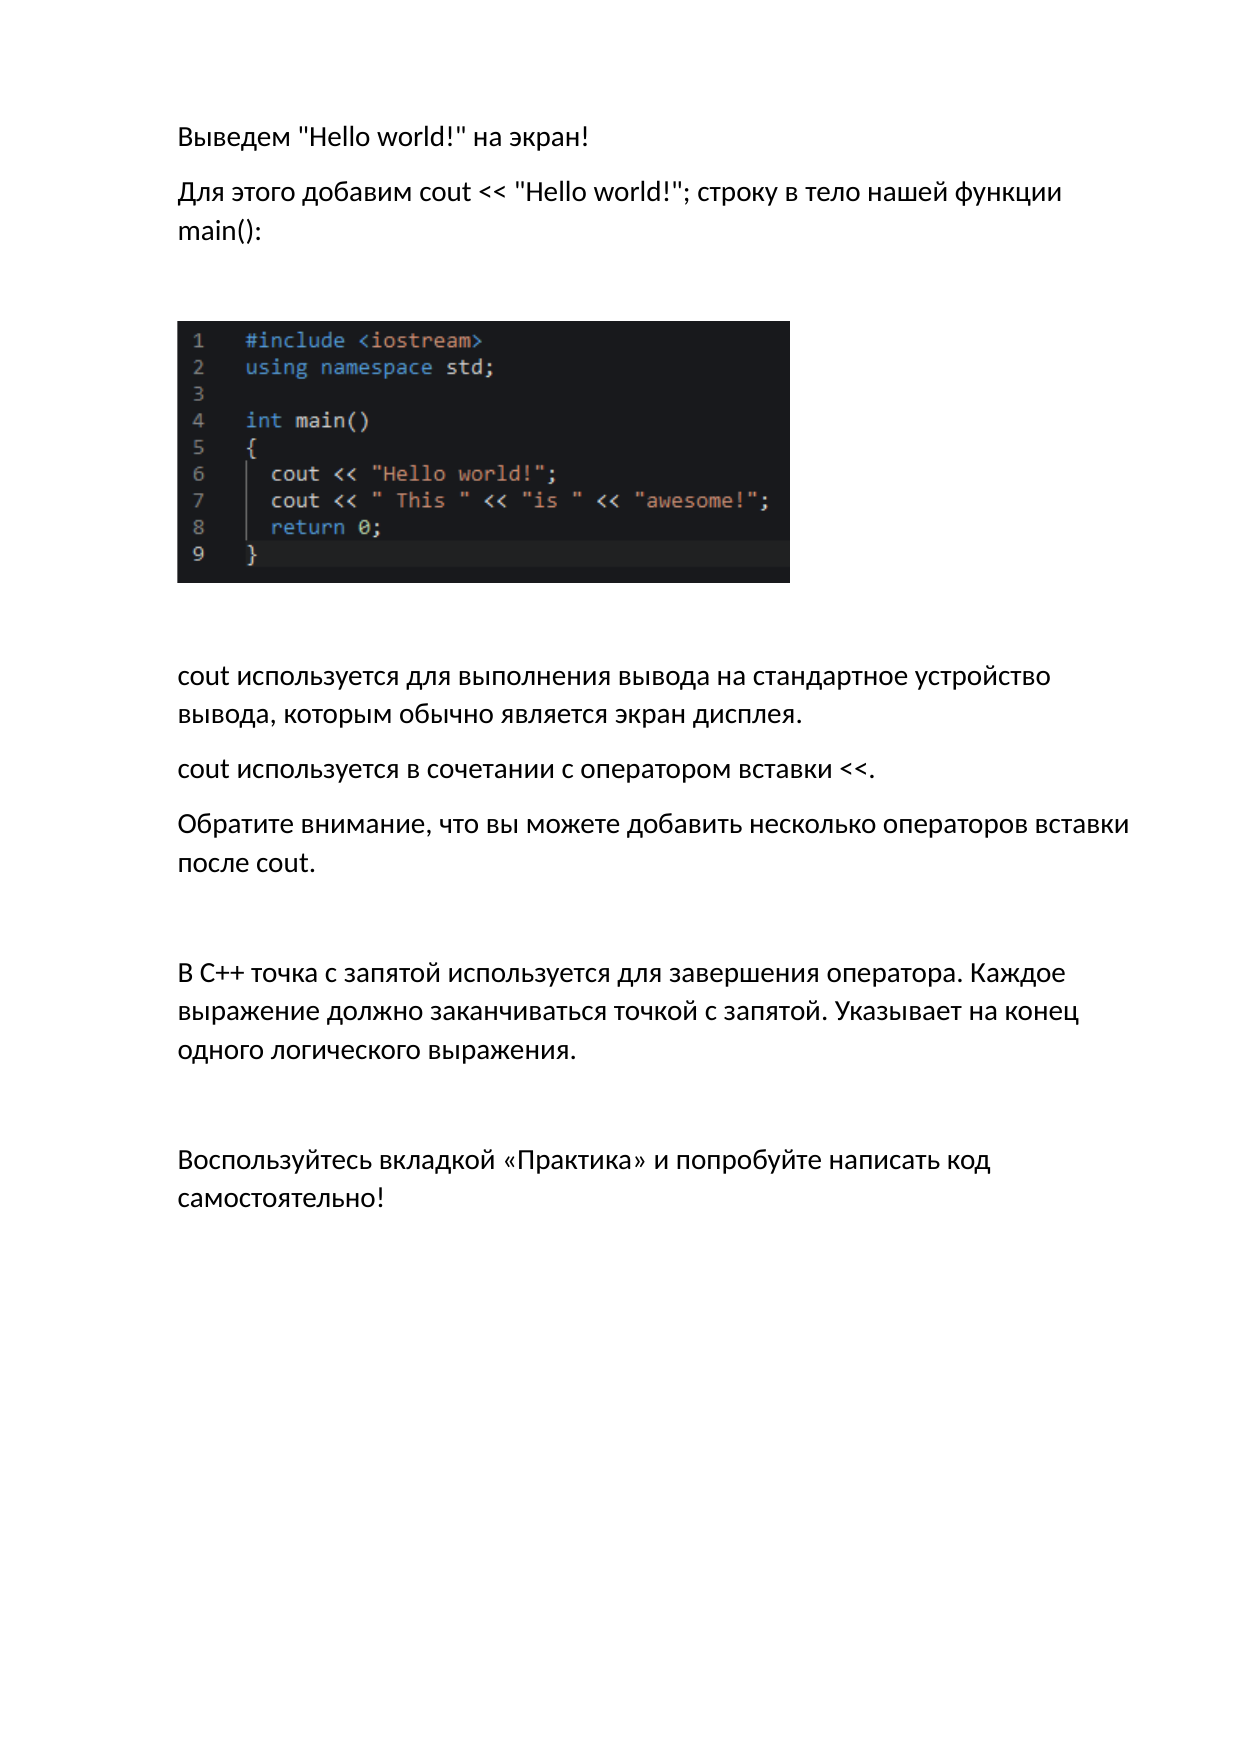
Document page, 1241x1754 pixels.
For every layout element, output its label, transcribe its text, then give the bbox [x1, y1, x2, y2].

text cout используется для выполнения вывода на стандартное устройство вывода, которым обычно является экран дисплея. [177, 657, 1152, 731]
picture [177, 321, 790, 583]
text Воспользуйтесь вкладкой «Практика» и попробуйте написать код самостоятельно! [177, 1141, 1152, 1215]
text Обратите внимание, что вы можете добавить несколько операторов вставки после cout. [177, 805, 1152, 879]
text Для этого добавим cout << "Hello world!"; строку в тело нашей функции main(): [177, 173, 1152, 247]
text cout используется в сочетании с оператором вставки <<. [177, 750, 1152, 786]
text Выведем "Hello world!" на экран! [177, 118, 1152, 154]
text В C++ точка с запятой используется для завершения оператора. Каждое выражение должно заканчиваться точкой с запятой. Указывает на конец одного логического выражения. [177, 954, 1152, 1067]
